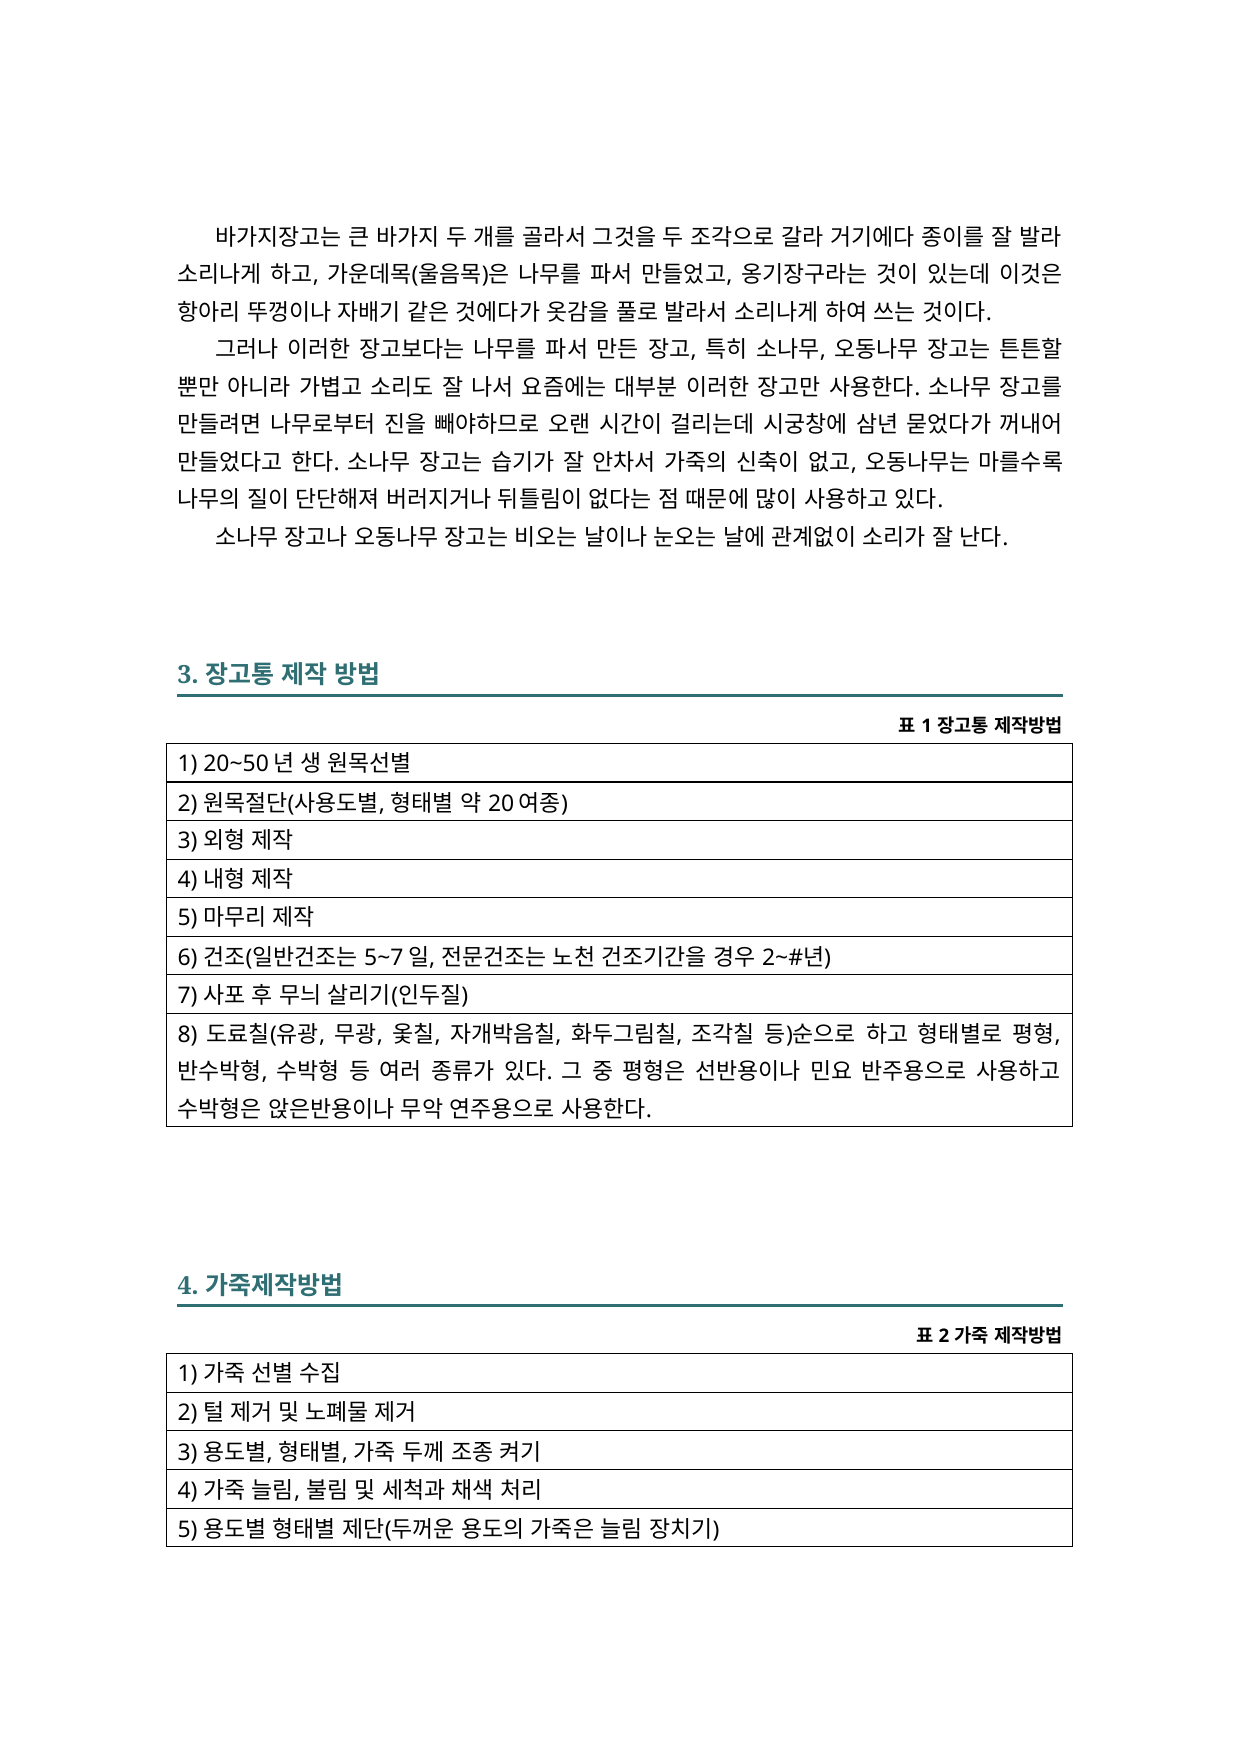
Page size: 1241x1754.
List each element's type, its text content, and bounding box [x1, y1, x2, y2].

table_cell 3) 용도별, 형태별, 가죽 두께 조종 켜기 [167, 1431, 1072, 1469]
table_header 1) 20~50년 생 원목선별 [167, 744, 1072, 781]
text 소나무 장고나 오동나무 장고는 비오는 날이나 눈오는 날에 관계없이 소리가 잘 난다. [177, 517, 1063, 554]
text 표 1 장고통 제작방법 [177, 705, 1063, 743]
table_cell 5) 용도별 형태별 제단(두꺼운 용도의 가죽은 늘림 장치기) [167, 1509, 1072, 1546]
table_cell 4) 가죽 늘림, 불림 및 세척과 채색 처리 [167, 1470, 1072, 1507]
table_cell 8) 도료칠(유광, 무광, 옻칠, 자개박음칠, 화두그림칠, 조각칠 등)순으로 하고 형태별로 평형, 반수박형, 수박형 등 여러 종류가 있다. 그 중 평형은 선반용이나 민요 반주용으로 사용하고 수박형은 앉은반용이나 무악 연주용으로 사용한다. [167, 1014, 1072, 1126]
table_cell 5) 마무리 제작 [167, 898, 1072, 936]
subtitle 4. 가죽제작방법 [177, 1265, 1063, 1304]
text 바가지장고는 큰 바가지 두 개를 골라서 그것을 두 조각으로 갈라 거기에다 종이를 잘 발라 소리나게 하고, 가운데목(울음목)은 나무를 파서 만들었고, 옹기장구라는 것이 있는데 이것은 항아리 뚜껑이나 자배기 같은 것에다가 옷감을 풀로 발라서 소리나게 하여 쓰는 것이다. [177, 217, 1063, 329]
table_cell 7) 사포 후 무늬 살리기(인두질) [167, 975, 1072, 1013]
table_cell 4) 내형 제작 [167, 860, 1072, 897]
table_header 1) 가죽 선별 수집 [167, 1354, 1072, 1392]
table_cell 2) 털 제거 및 노폐물 제거 [167, 1393, 1072, 1430]
table_cell 2) 원목절단(사용도별, 형태별 약 20여종) [167, 783, 1072, 820]
text 표 2 가죽 제작방법 [177, 1316, 1063, 1353]
table_cell 3) 외형 제작 [167, 821, 1072, 858]
table_cell 6) 건조(일반건조는 5~7일, 전문건조는 노천 건조기간을 경우 2~#년) [167, 937, 1072, 974]
subtitle 3. 장고통 제작 방법 [177, 654, 1063, 694]
text 그러나 이러한 장고보다는 나무를 파서 만든 장고, 특히 소나무, 오동나무 장고는 튼튼할 뿐만 아니라 가볍고 소리도 잘 나서 요즘에는 대부분 이러한 장고만 사용한다. 소나무 장고를 만들려면 나무로부터 진을 빼야하므로 오랜 시간이 걸리는데 시궁창에 삼년 묻었다가 꺼내어 만들었다고 한다. 소나무 장고는 습기가 잘 안차서 가죽의 신축이 없고, 오동나무는 마를수록 나무의 질이 단단해져 버러지거나 뒤틀림이 없다는 점 때문에 많이 사용하고 있다. [177, 329, 1063, 517]
